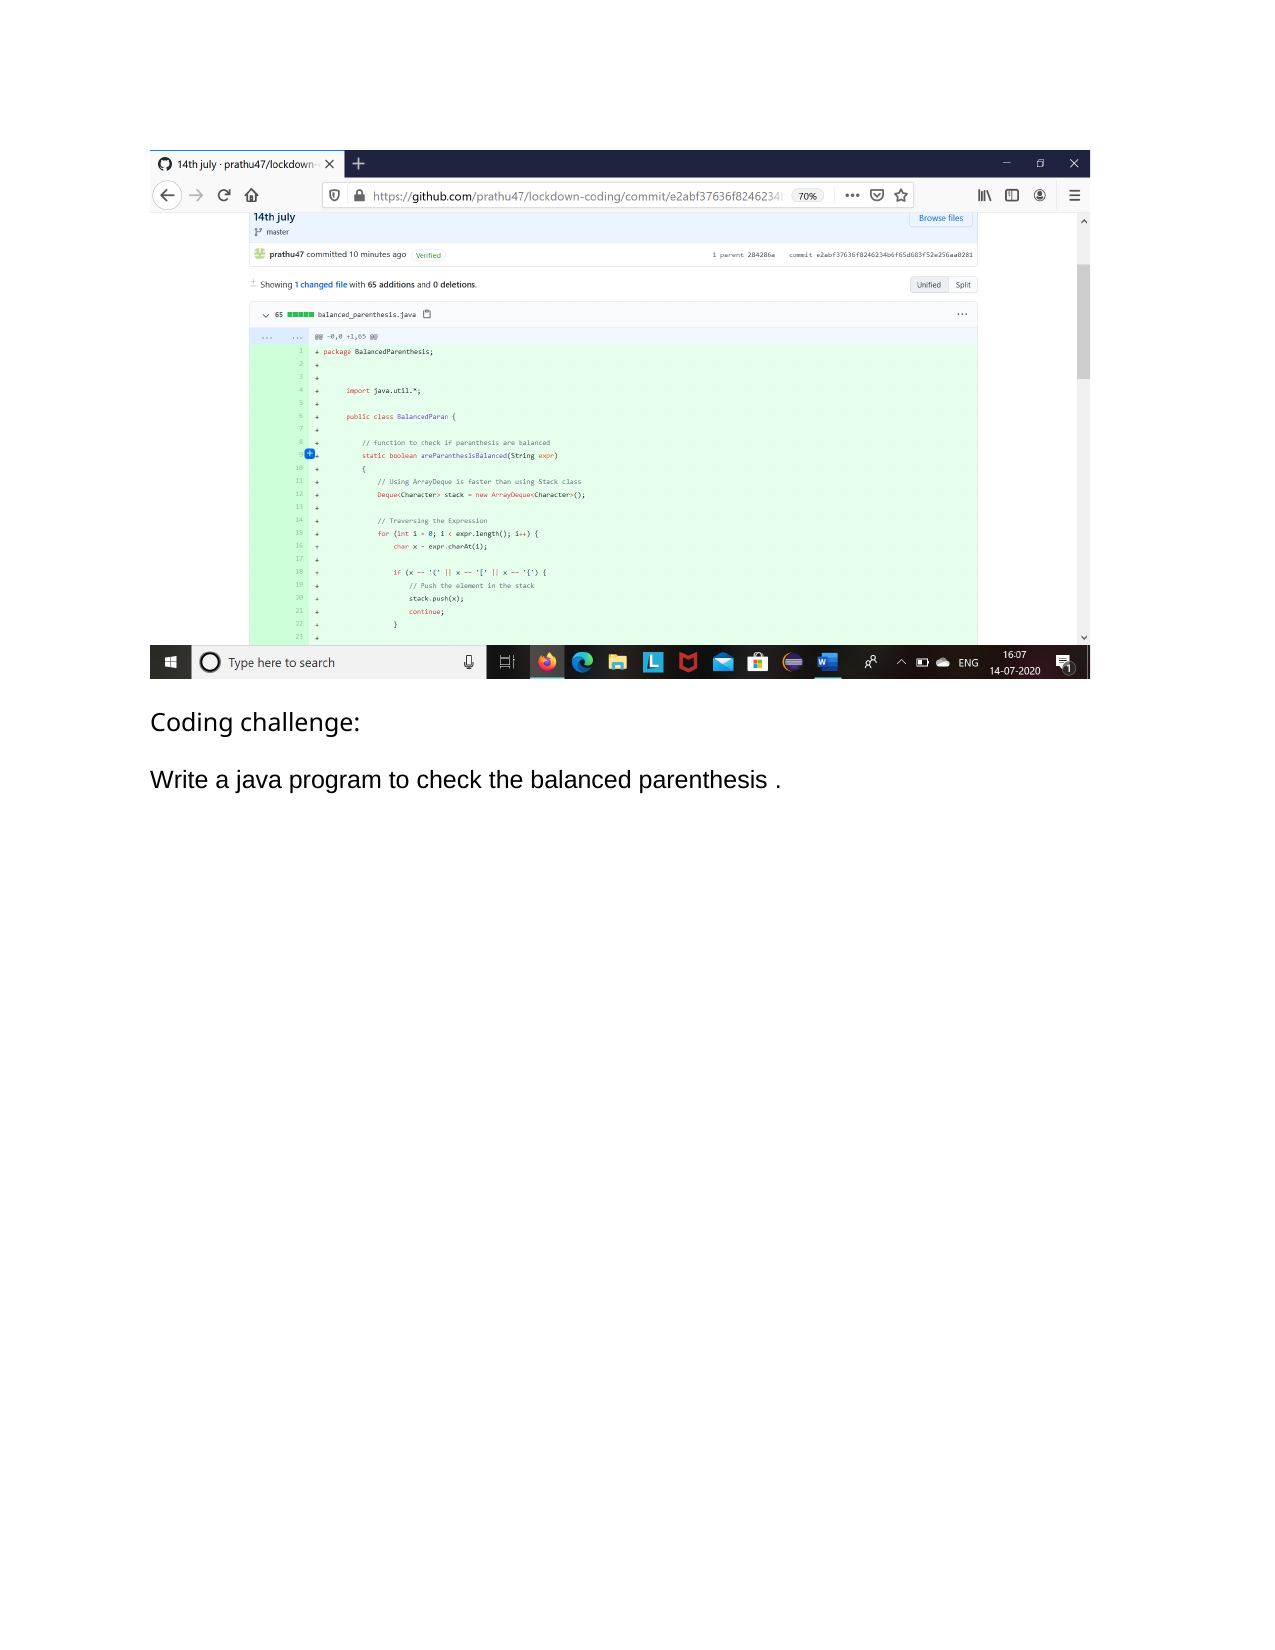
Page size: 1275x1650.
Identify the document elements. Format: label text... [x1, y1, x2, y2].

text Coding challenge: [150, 705, 1125, 739]
picture [150, 150, 1091, 679]
text Write a java program to check the balanced parenthesis . [150, 765, 1125, 793]
